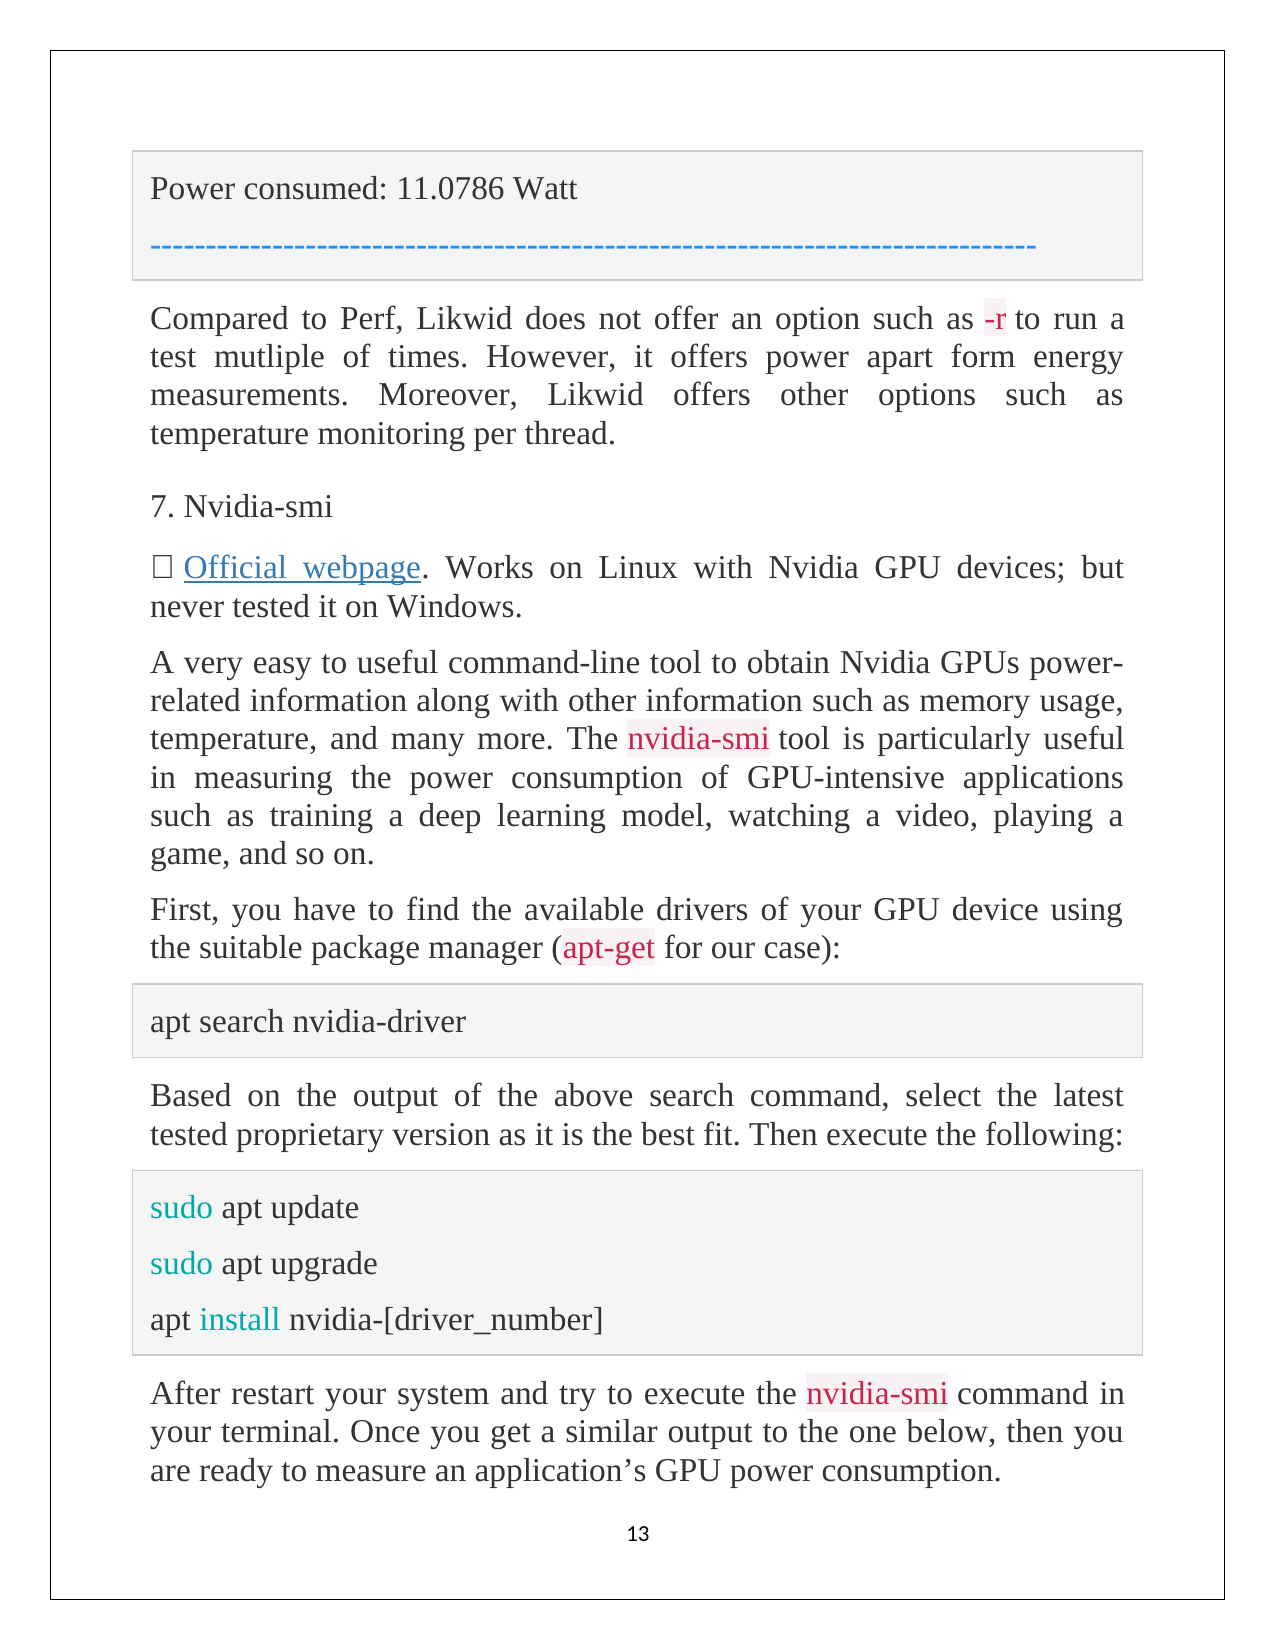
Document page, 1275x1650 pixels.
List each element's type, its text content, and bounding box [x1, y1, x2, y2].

text apt install nvidia-[driver_number] [133, 1281, 1142, 1354]
text -------------------------------------------------------------------------------- [133, 206, 1142, 279]
text apt search nvidia-driver [133, 985, 1142, 1057]
text After restart your system and try to execute the nvidia-smi command in your terminal. Once you get a similar output to the one below, then you are ready to measure an application’s GPU power consumption. [150, 1373, 1125, 1488]
subtitle 7. Nvidia-smi [150, 486, 1125, 524]
text First, you have to find the available drivers of your GPU device using the suitable package manager (apt-get for our case): [150, 889, 1125, 966]
text sudo apt update [133, 1171, 1142, 1225]
text A very easy to useful command-line tool to obtain Nvidia GPUs power-related information along with other information such as memory usage, temperature, and many more. The nvidia-smi tool is particularly useful in measuring the power consumption of GPU-intensive applications such as training a deep learning model, watching a video, playing a game, and so on. [150, 642, 1125, 872]
text Based on the output of the above search command, select the latest tested proprietary version as it is the best fit. Then execute the following: [150, 1076, 1125, 1152]
text 📝 Official webpage. Works on Linux with Nvidia GPU devices; but never tested it on Windows. [150, 548, 1125, 624]
text Power consumed: 11.0786 Watt [133, 152, 1142, 206]
text Compared to Perf, Likwid does not offer an option such as -r to run a test mutliple of times. However, it offers power apart form energy measurements. Moreover, Likwid offers other options such as temperature monitoring per thread. [150, 298, 1125, 451]
text sudo apt upgrade [133, 1225, 1142, 1281]
